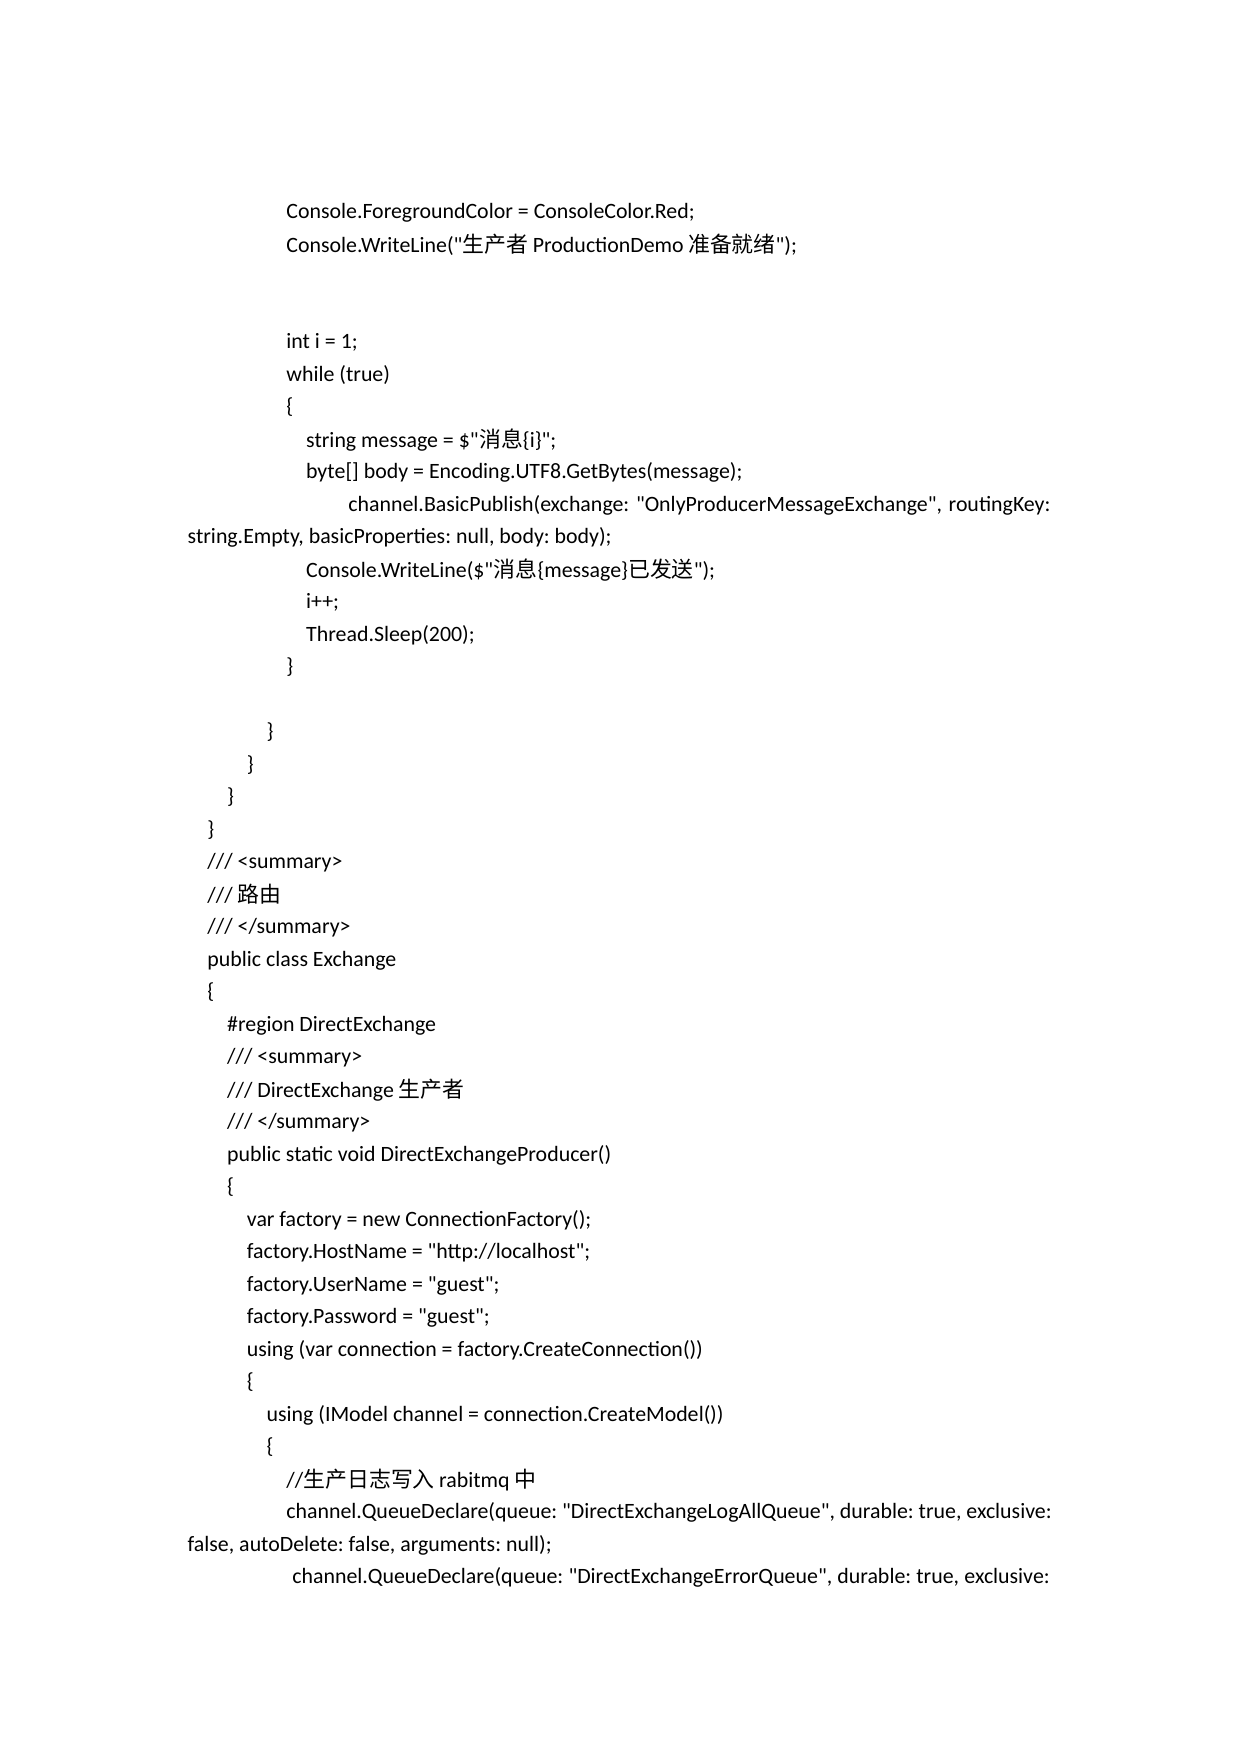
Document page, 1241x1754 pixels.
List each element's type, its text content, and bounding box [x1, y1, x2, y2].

text factory.UserName = "guest"; [187, 1267, 1053, 1299]
text channel.QueueDeclare(queue: "DirectExchangeLogAllQueue", durable: true, exclusive: false, autoDelete: false, arguments: null); [187, 1494, 1053, 1559]
text { [187, 389, 1053, 422]
text /// DirectExchange生产者 [187, 1072, 1053, 1104]
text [187, 1559, 1053, 1592]
text Console.ForegroundColor = ConsoleColor.Red; [187, 194, 1053, 227]
text Thread.Sleep(200); [187, 617, 1053, 649]
text } [187, 779, 1053, 812]
text { [187, 974, 1053, 1007]
text /// </summary> [187, 1104, 1053, 1137]
text public static void DirectExchangeProducer() [187, 1137, 1053, 1169]
text using (var connection = factory.CreateConnection()) [187, 1332, 1053, 1364]
text /// <summary> [187, 1039, 1053, 1072]
text Console.WriteLine("生产者ProductionDemo准备就绪"); [187, 227, 1053, 259]
text while (true) [187, 357, 1053, 389]
text { [187, 1429, 1053, 1462]
text Console.WriteLine($"消息{message}已发送"); [187, 552, 1053, 584]
text /// </summary> [187, 909, 1053, 942]
text /// 路由 [187, 877, 1053, 909]
text byte[] body = Encoding.UTF8.GetBytes(message); [187, 454, 1053, 487]
text var factory = new ConnectionFactory(); [187, 1202, 1053, 1234]
text } [187, 812, 1053, 844]
text } [187, 747, 1053, 779]
text channel.BasicPublish(exchange: "OnlyProducerMessageExchange", routingKey: string.Empty, basicProperties: null, body: body); [187, 487, 1053, 552]
text string message = $"消息{i}"; [187, 422, 1053, 454]
text using (IModel channel = connection.CreateModel()) [187, 1397, 1053, 1429]
text public class Exchange [187, 942, 1053, 974]
text factory.HostName = "http://localhost"; [187, 1234, 1053, 1267]
text i++; [187, 584, 1053, 617]
text { [187, 1169, 1053, 1202]
text int i = 1; [187, 324, 1053, 357]
text //生产日志写入rabitmq中 [187, 1462, 1053, 1494]
text } [187, 649, 1053, 682]
text #region DirectExchange [187, 1007, 1053, 1039]
text factory.Password = "guest"; [187, 1299, 1053, 1332]
text } [187, 714, 1053, 747]
text { [187, 1364, 1053, 1397]
text /// <summary> [187, 844, 1053, 877]
